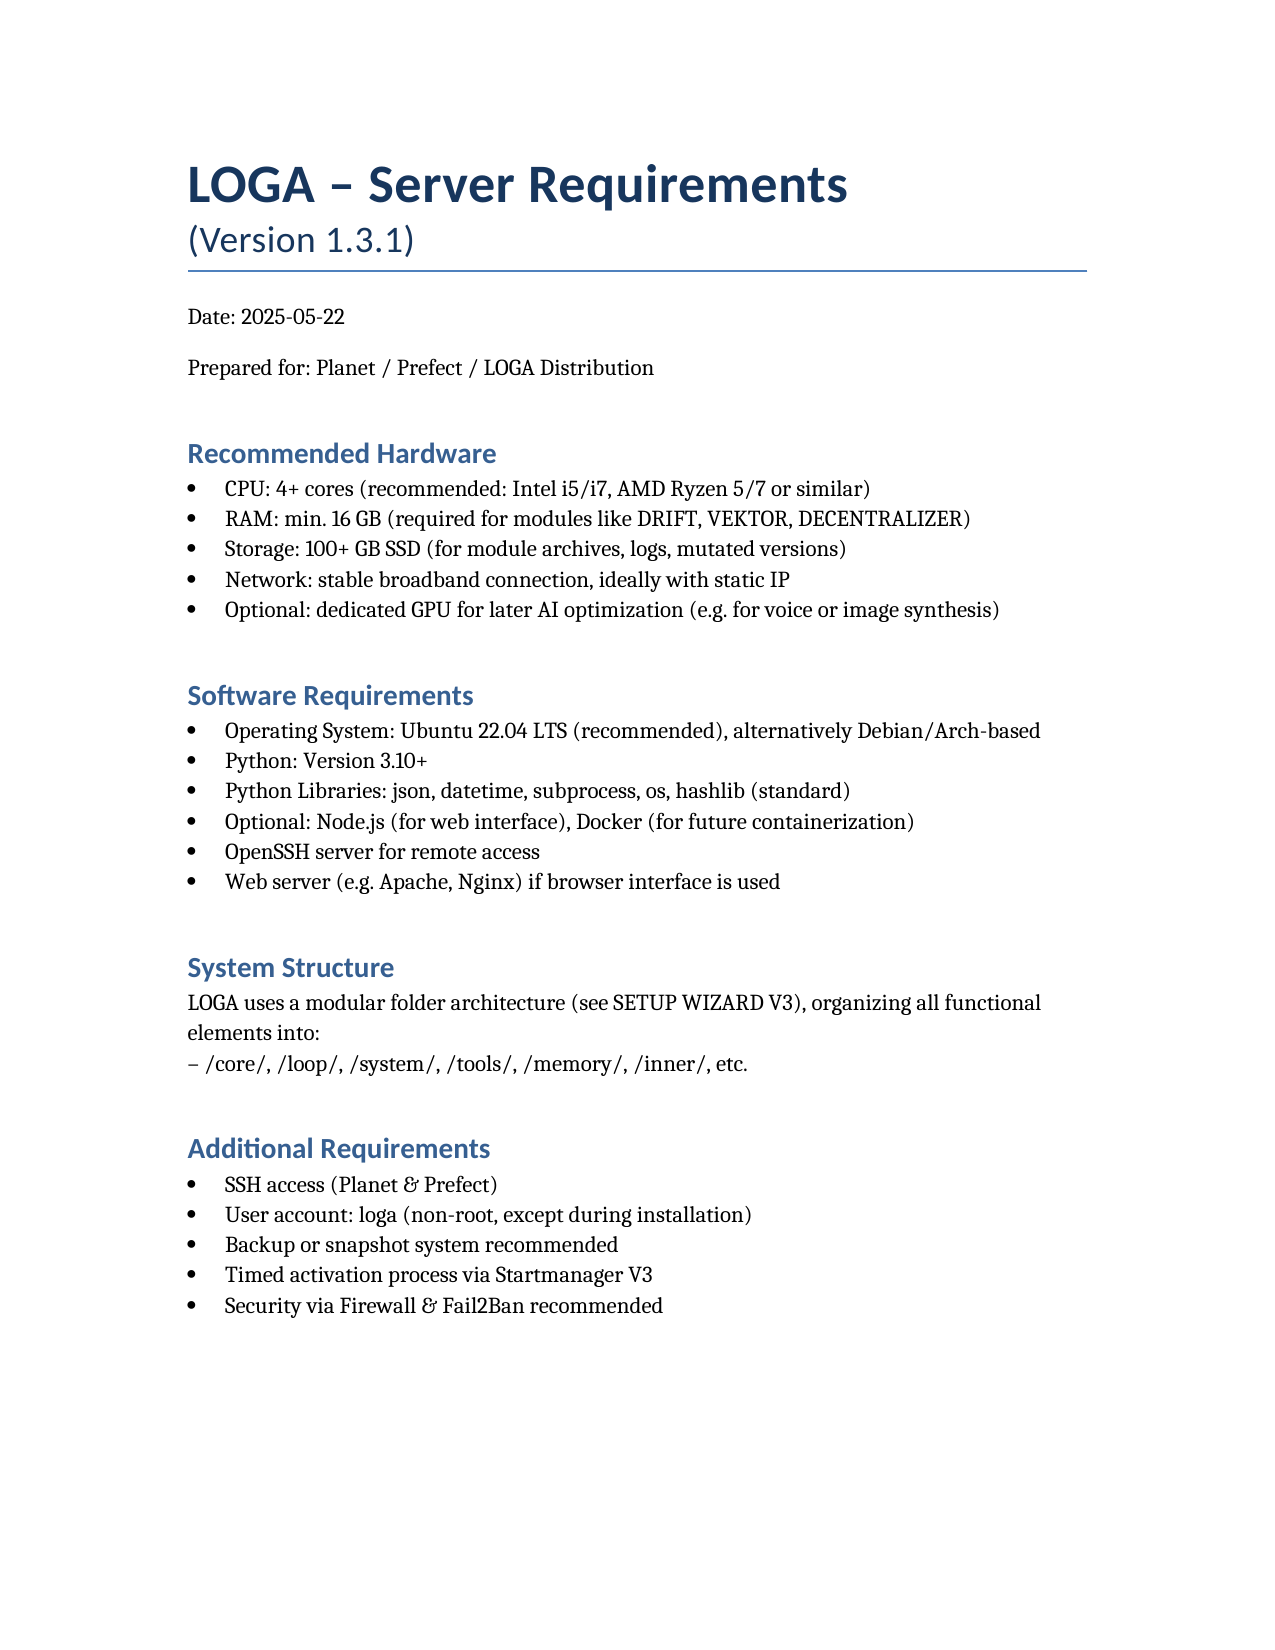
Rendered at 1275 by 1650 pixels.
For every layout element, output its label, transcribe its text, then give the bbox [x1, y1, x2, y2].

list Backup or snapshot system recommended [187, 1232, 1087, 1258]
list Python: Version 3.10+ [187, 748, 1087, 774]
list Python Libraries: json, datetime, subprocess, os, hashlib (standard) [187, 778, 1087, 804]
subtitle Additional Requirements [187, 1131, 1087, 1166]
subtitle Recommended Hardware [187, 435, 1087, 471]
list SSH access (Planet & Prefect) [187, 1172, 1087, 1198]
title (Version 1.3.1) [187, 216, 1087, 272]
list Web server (e.g. Apache, Nginx) if browser interface is used [187, 869, 1087, 895]
list OpenSSH server for remote access [187, 839, 1087, 865]
list Network: stable broadband connection, ideally with static IP [187, 566, 1087, 593]
list Operating System: Ubuntu 22.04 LTS (recommended), alternatively Debian/Arch-based [187, 718, 1087, 744]
list Security via Firewall & Fail2Ban recommended [187, 1292, 1087, 1319]
list Storage: 100+ GB SSD (for module archives, logs, mutated versions) [187, 536, 1087, 563]
text Date: 2025-05-22 [187, 304, 1087, 330]
subtitle Software Requirements [187, 677, 1087, 712]
title LOGA – Server Requirements [187, 150, 1087, 216]
list Optional: dedicated GPU for later AI optimization (e.g. for voice or image synthesis) [187, 597, 1087, 623]
subtitle System Structure [187, 949, 1087, 985]
list User account: loga (non-root, except during installation) [187, 1202, 1087, 1228]
list Optional: Node.js (for web interface), Docker (for future containerization) [187, 808, 1087, 835]
list Timed activation process via Startmanager V3 [187, 1262, 1087, 1288]
text LOGA uses a modular folder architecture (see SETUP WIZARD V3), organizing all functional elements into: – /core/, /loop/, /system/, /tools/, /memory/, /inner/, etc. [187, 990, 1087, 1077]
text Prepared for: Planet / Prefect / LOGA Distribution [187, 355, 1087, 381]
list RAM: min. 16 GB (required for modules like DRIFT, VEKTOR, DECENTRALIZER) [187, 506, 1087, 532]
list CPU: 4+ cores (recommended: Intel i5/i7, AMD Ryzen 5/7 or similar) [187, 476, 1087, 502]
